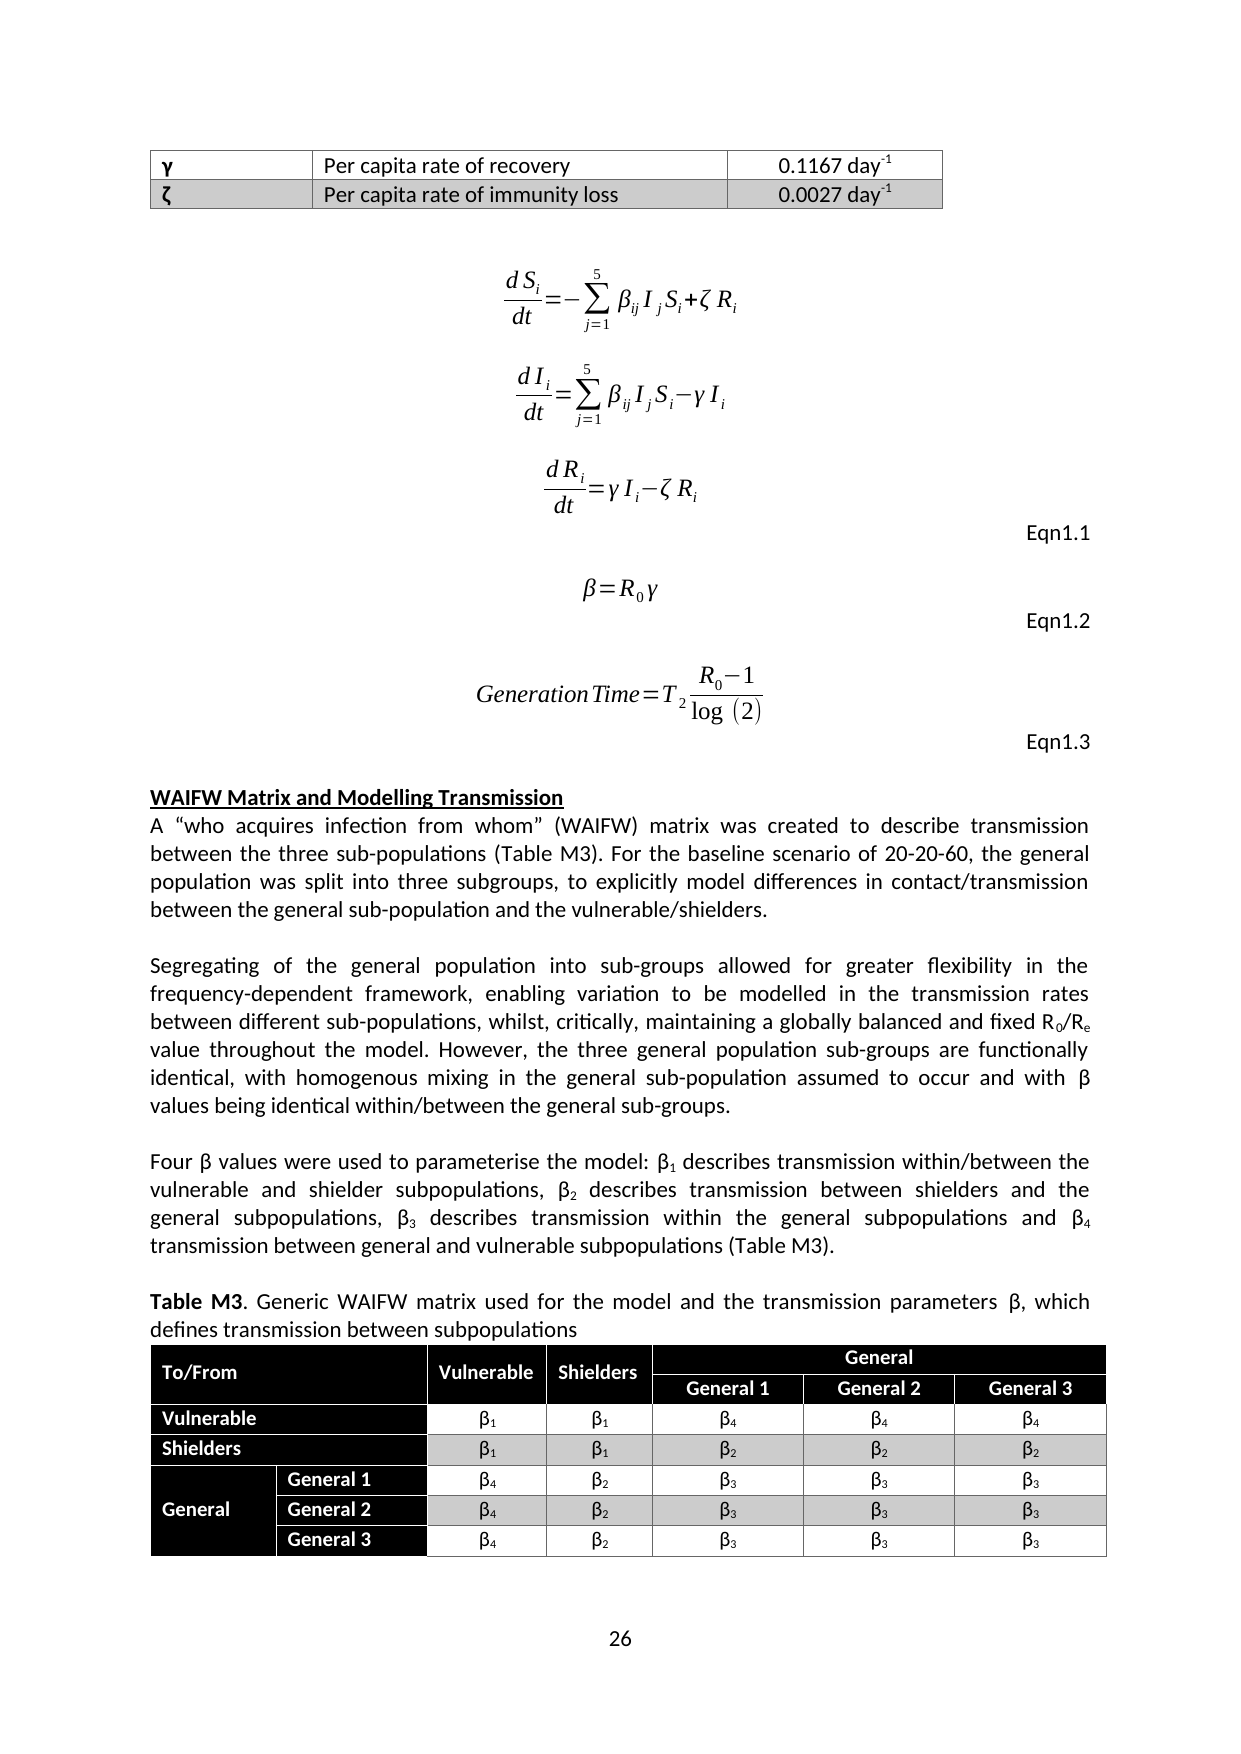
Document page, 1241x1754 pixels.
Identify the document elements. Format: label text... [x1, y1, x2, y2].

table_cell Vulnerable [151, 1405, 427, 1434]
table_cell Per capita rate of recovery [313, 151, 727, 179]
table_cell β4 [955, 1405, 1106, 1434]
text Four β values were used to parameterise the model: β1 describes transmission within/between the vulnerable and shielder subpopulations, β2 describes transmission between shielders and the general subpopulations, β3 describes transmission within the general subpopulations and β4 transmission between general and vulnerable subpopulations (Table M3). [150, 1147, 1090, 1259]
table_cell β1 [428, 1405, 546, 1434]
table_cell Per capita rate of immunity loss [313, 180, 727, 208]
table_cell Shielders [151, 1435, 427, 1465]
table_cell General 3 [277, 1526, 427, 1556]
table_cell β3 [955, 1526, 1106, 1556]
text A “who acquires infection from whom” (WAIFW) matrix was created to describe transmission between the three sub-populations (Table M3). For the baseline scenario of 20-20-60, the general population was split into three subgroups, to explicitly model differences in contact/transmission between the general sub-population and the vulnerable/shielders. [150, 811, 1090, 923]
table_cell β2 [547, 1496, 652, 1525]
table_header To/From [151, 1345, 427, 1404]
text Eqn1.1 [150, 518, 1090, 547]
table_cell β4 [428, 1526, 546, 1556]
table_cell β3 [804, 1466, 954, 1495]
text Eqn1.2 [150, 606, 1090, 634]
table_cell 0.1167 day-1 [728, 151, 942, 179]
table_cell β4 [804, 1405, 954, 1434]
table_cell β3 [653, 1496, 803, 1525]
table_cell β3 [653, 1466, 803, 1495]
table_cell 0.0027 day-1 [728, 180, 942, 208]
table_header Vulnerable [428, 1345, 546, 1404]
table_cell β1 [547, 1405, 652, 1434]
table_cell β1 [547, 1435, 652, 1465]
table_cell β3 [804, 1526, 954, 1556]
text Segregating of the general population into sub-groups allowed for greater flexibility in the frequency-dependent framework, enabling variation to be modelled in the transmission rates between different sub-populations, whilst, critically, maintaining a globally balanced and fixed R0/Re value throughout the model. However, the three general population sub-groups are functionally identical, with homogenous mixing in the general sub-population assumed to occur and with β values being identical within/between the general sub-groups. [150, 951, 1090, 1119]
table_header General [653, 1345, 1106, 1374]
table_cell β2 [804, 1435, 954, 1465]
table_cell β4 [428, 1466, 546, 1495]
table_cell General 1 [277, 1466, 427, 1495]
table_cell β2 [547, 1526, 652, 1556]
table_cell General 2 [277, 1496, 427, 1525]
table_cell β1 [428, 1435, 546, 1465]
table_cell γ [151, 151, 312, 179]
table_cell β2 [653, 1435, 803, 1465]
table_cell β3 [955, 1466, 1106, 1495]
table_cell β2 [955, 1435, 1106, 1465]
table_cell General 3 [955, 1375, 1106, 1404]
table_cell β2 [547, 1466, 652, 1495]
table_cell General [151, 1466, 276, 1556]
table_cell β3 [955, 1496, 1106, 1525]
table_cell β3 [653, 1526, 803, 1556]
table_cell β3 [804, 1496, 954, 1525]
table_cell ζ [151, 180, 312, 208]
text Eqn1.3 [150, 727, 1090, 755]
table_cell β4 [653, 1405, 803, 1434]
table_cell General 2 [804, 1375, 954, 1404]
table_cell β4 [428, 1496, 546, 1525]
text Table M3. Generic WAIFW matrix used for the model and the transmission parameters β, which defines transmission between subpopulations [150, 1287, 1090, 1343]
table_cell General 1 [653, 1375, 803, 1404]
text WAIFW Matrix and Modelling Transmission [150, 783, 1090, 811]
table_header Shielders [547, 1345, 652, 1404]
